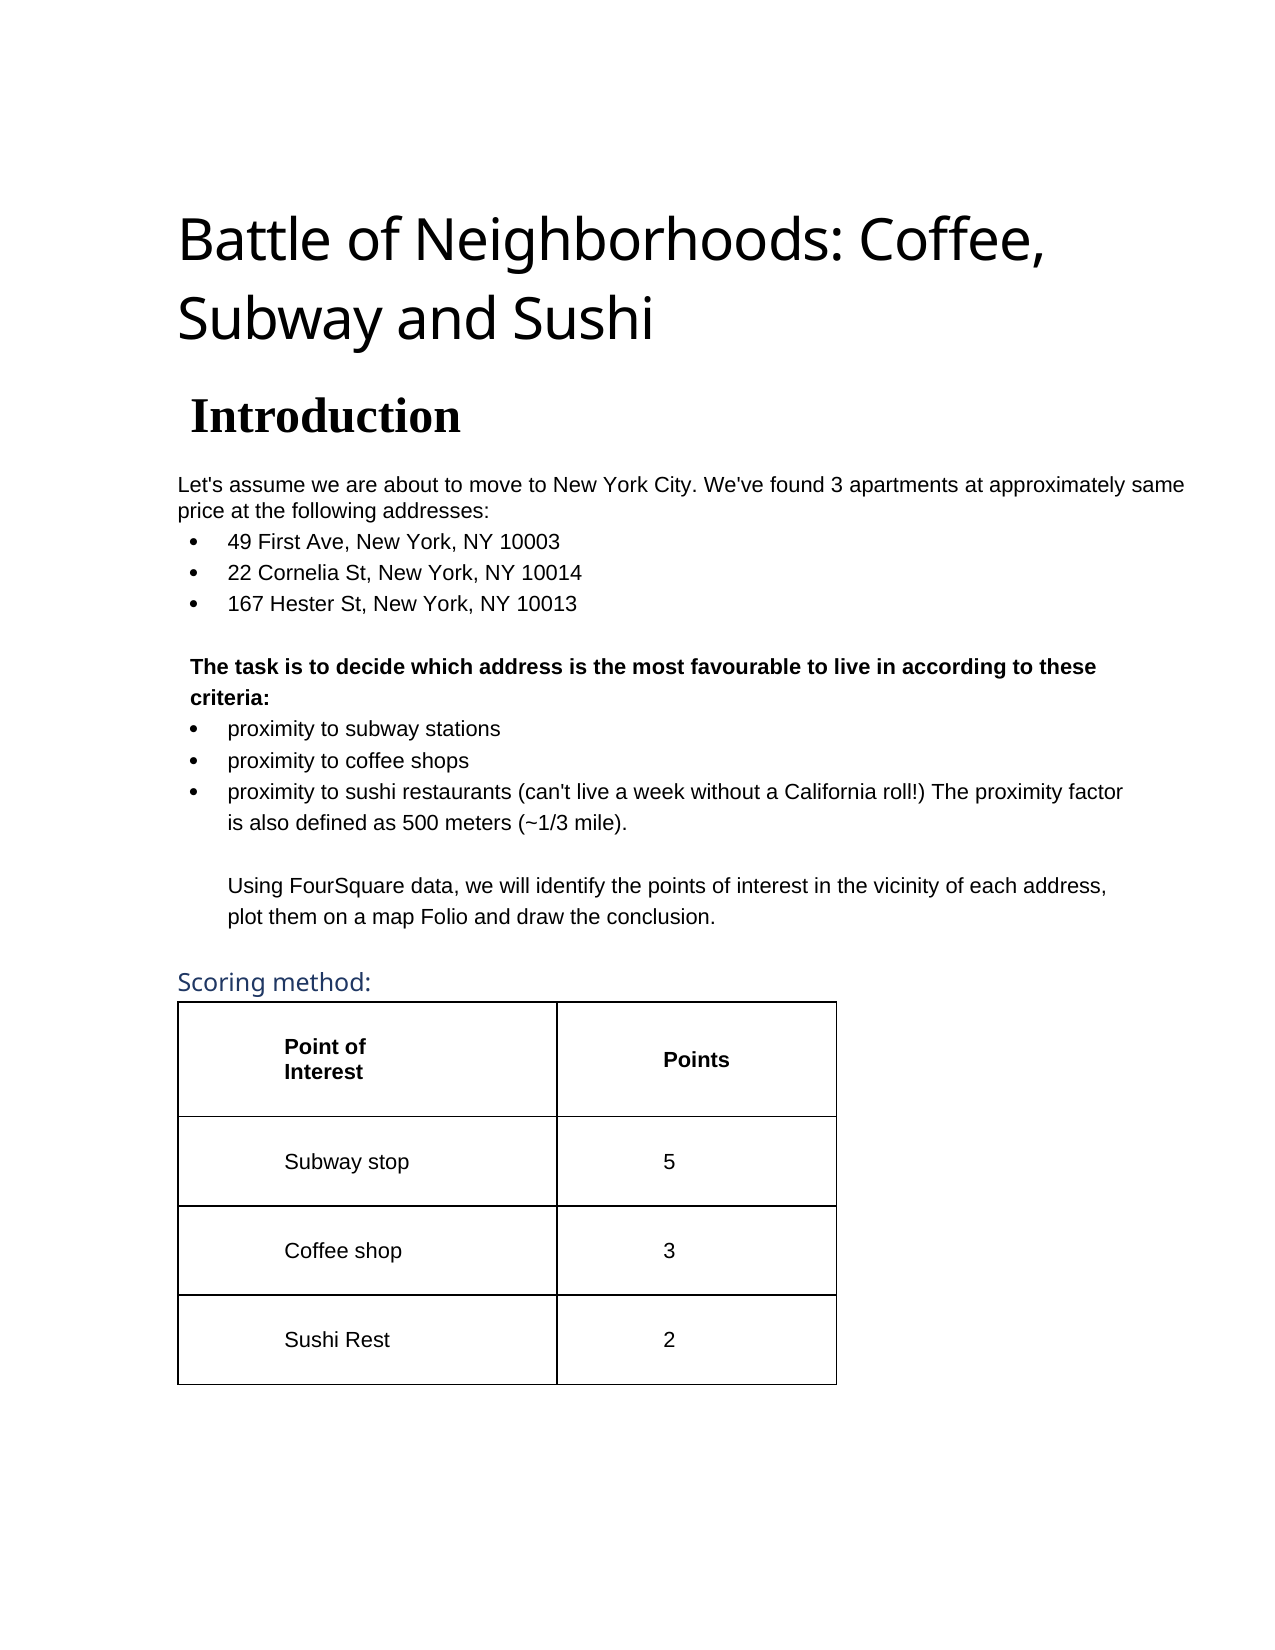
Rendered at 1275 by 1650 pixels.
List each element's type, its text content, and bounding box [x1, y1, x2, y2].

list 49 First Ave, New York, NY 10003 [190, 523, 1136, 554]
list 22 Cornelia St, New York, NY 10014 [190, 554, 1136, 585]
list proximity to subway stations [190, 710, 1136, 742]
subtitle Scoring method: [177, 964, 1186, 998]
subtitle Introduction [177, 386, 1186, 443]
table_cell 5 [558, 1117, 836, 1205]
list proximity to sushi restaurants (can't live a week without a California roll!) The proximity factor is also defined as 500 meters (~1/3 mile). Using FourSquare data, we will identify the points of interest in the vicinity of each address, plot them on a map Folio and draw the conclusion. [190, 773, 1136, 929]
table_header Points [558, 1003, 836, 1116]
table_cell Coffee shop [179, 1207, 556, 1294]
table_cell 3 [558, 1207, 836, 1294]
list proximity to coffee shops [190, 742, 1136, 773]
text The task is to decide which address is the most favourable to live in according to these criteria: [190, 648, 1136, 710]
table_cell Subway stop [179, 1117, 556, 1205]
list 167 Hester St, New York, NY 10013 [190, 585, 1136, 617]
table_cell Sushi Rest [179, 1296, 556, 1383]
table_header Point of Interest [179, 1003, 556, 1116]
title Battle of Neighborhoods: Coffee, Subway and Sushi [177, 118, 1186, 357]
table_cell 2 [558, 1296, 836, 1383]
text Let's assume we are about to move to New York City. We've found 3 apartments at approximately same price at the following addresses: [177, 472, 1186, 523]
